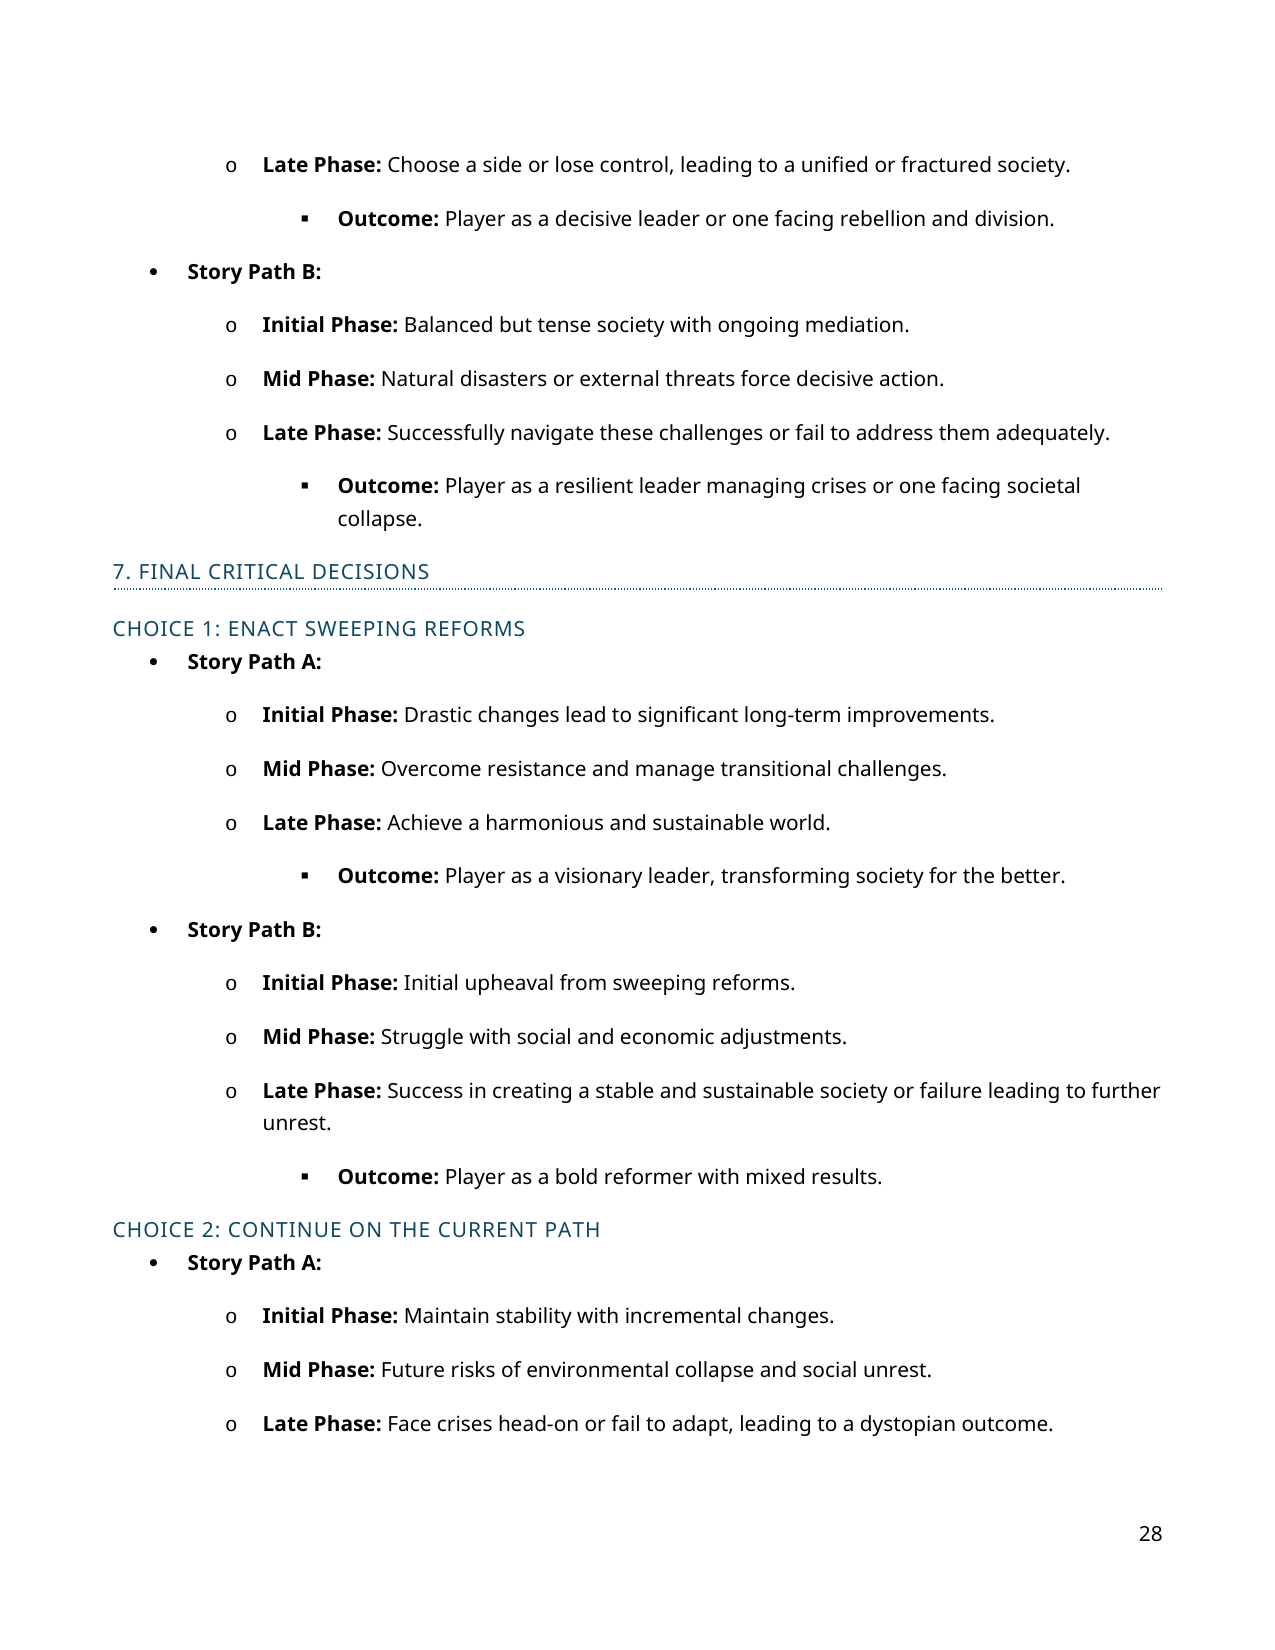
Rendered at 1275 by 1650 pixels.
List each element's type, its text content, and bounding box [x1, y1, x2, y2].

list Initial Phase: Maintain stability with incremental changes. [225, 1301, 1162, 1330]
list Outcome: Player as a visionary leader, transforming society for the better. [300, 862, 1162, 890]
list Late Phase: Success in creating a stable and sustainable society or failure leading to further unrest. [225, 1076, 1162, 1137]
list Initial Phase: Drastic changes lead to significant long-term improvements. [225, 701, 1162, 729]
list Outcome: Player as a resilient leader managing crises or one facing societal collapse. [300, 471, 1162, 532]
list Initial Phase: Initial upheaval from sweeping reforms. [225, 968, 1162, 997]
list Mid Phase: Overcome resistance and manage transitional challenges. [225, 754, 1162, 783]
subtitle Choice 1: Enact Sweeping Reforms [112, 614, 1162, 643]
list Mid Phase: Struggle with social and economic adjustments. [225, 1022, 1162, 1051]
subtitle 7. Final Critical Decisions [112, 557, 1162, 589]
list Outcome: Player as a decisive leader or one facing rebellion and division. [300, 204, 1162, 232]
list Mid Phase: Natural disasters or external threats force decisive action. [225, 364, 1162, 393]
list Story Path A: [150, 647, 1162, 676]
list Late Phase: Achieve a harmonious and sustainable world. [225, 808, 1162, 836]
list Story Path B: [150, 257, 1162, 286]
list Outcome: Player as a bold reformer with mixed results. [300, 1162, 1162, 1190]
subtitle Choice 2: Continue on the Current Path [112, 1215, 1162, 1244]
list Late Phase: Choose a side or lose control, leading to a unified or fractured society. [225, 150, 1162, 178]
list Mid Phase: Future risks of environmental collapse and social unrest. [225, 1355, 1162, 1383]
list Story Path A: [150, 1248, 1162, 1276]
list Story Path B: [150, 915, 1162, 943]
list Late Phase: Face crises head-on or fail to adapt, leading to a dystopian outcome. [225, 1409, 1162, 1437]
list Late Phase: Successfully navigate these challenges or fail to address them adequately. [225, 418, 1162, 446]
list Initial Phase: Balanced but tense society with ongoing mediation. [225, 311, 1162, 339]
